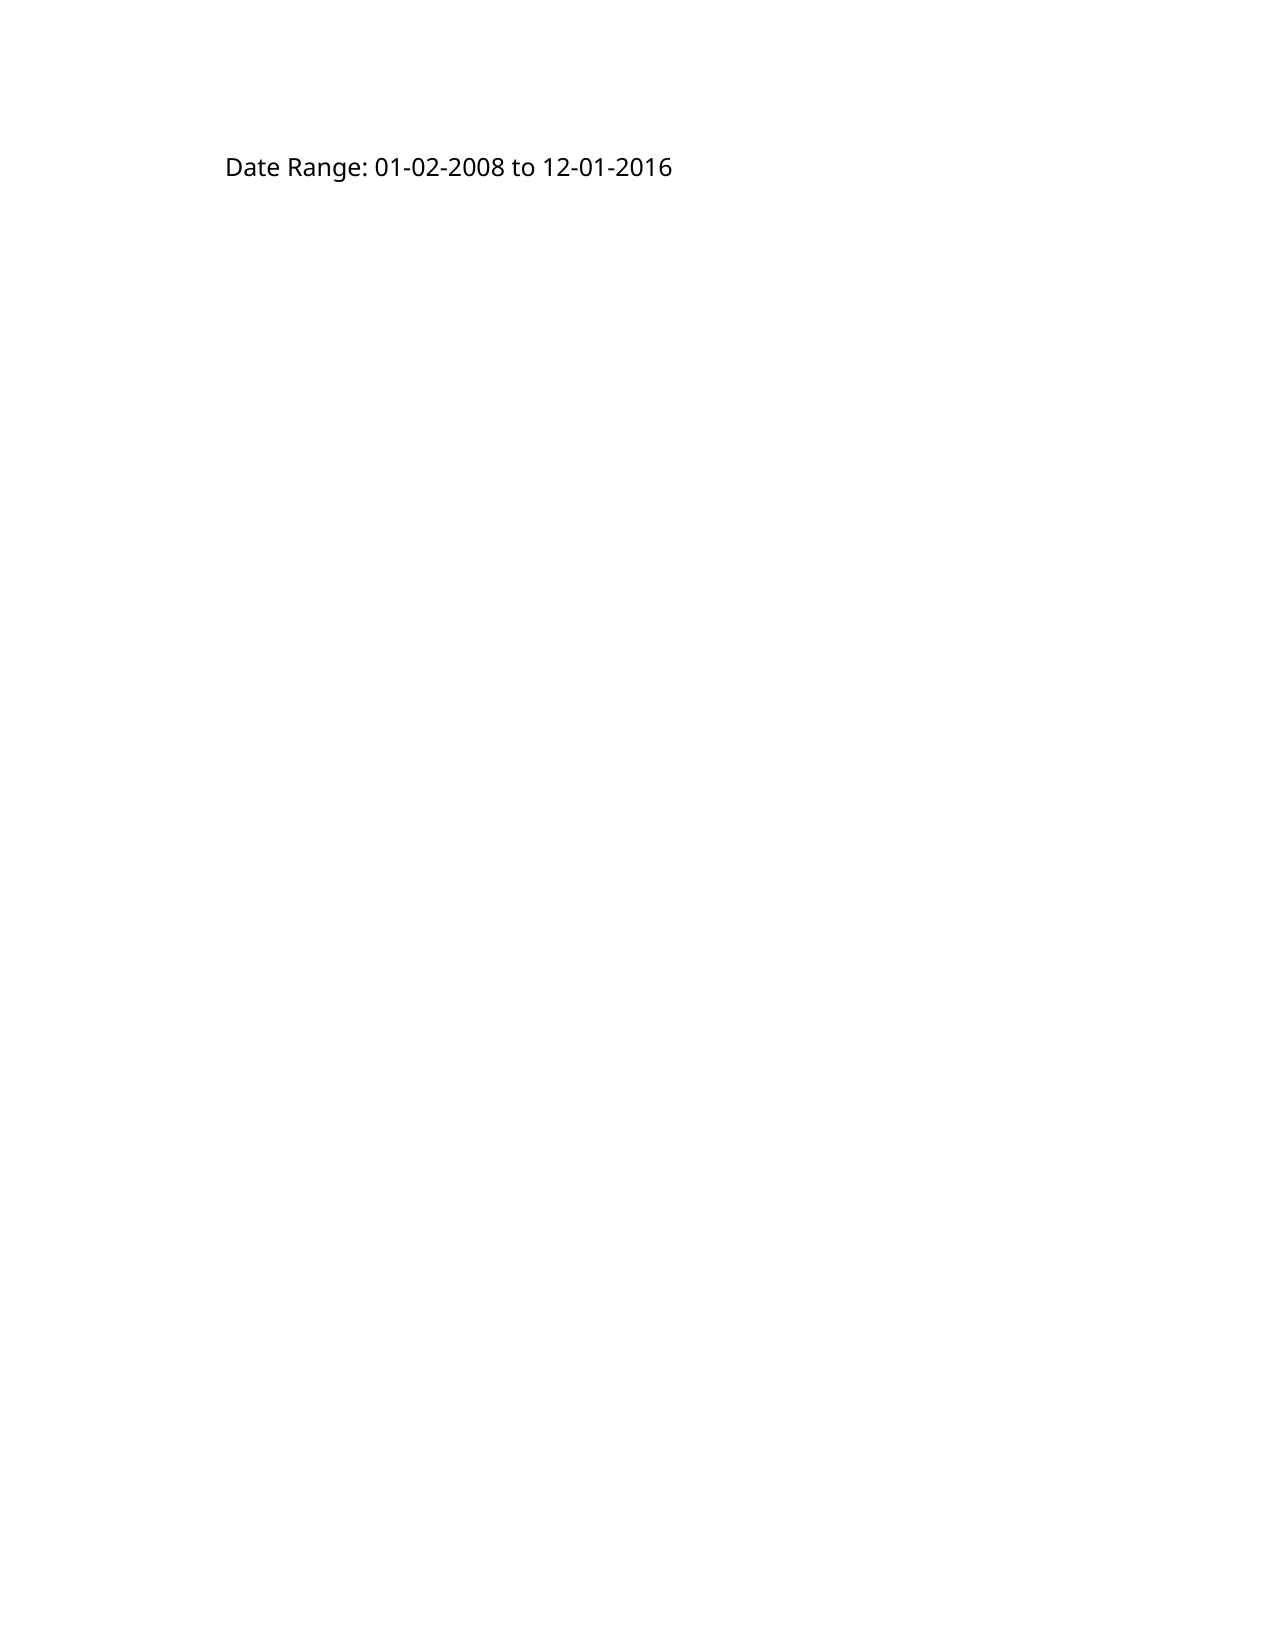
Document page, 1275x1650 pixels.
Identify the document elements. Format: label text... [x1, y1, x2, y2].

list Date Range: 01-02-2008 to 12-01-2016 [225, 150, 1125, 184]
